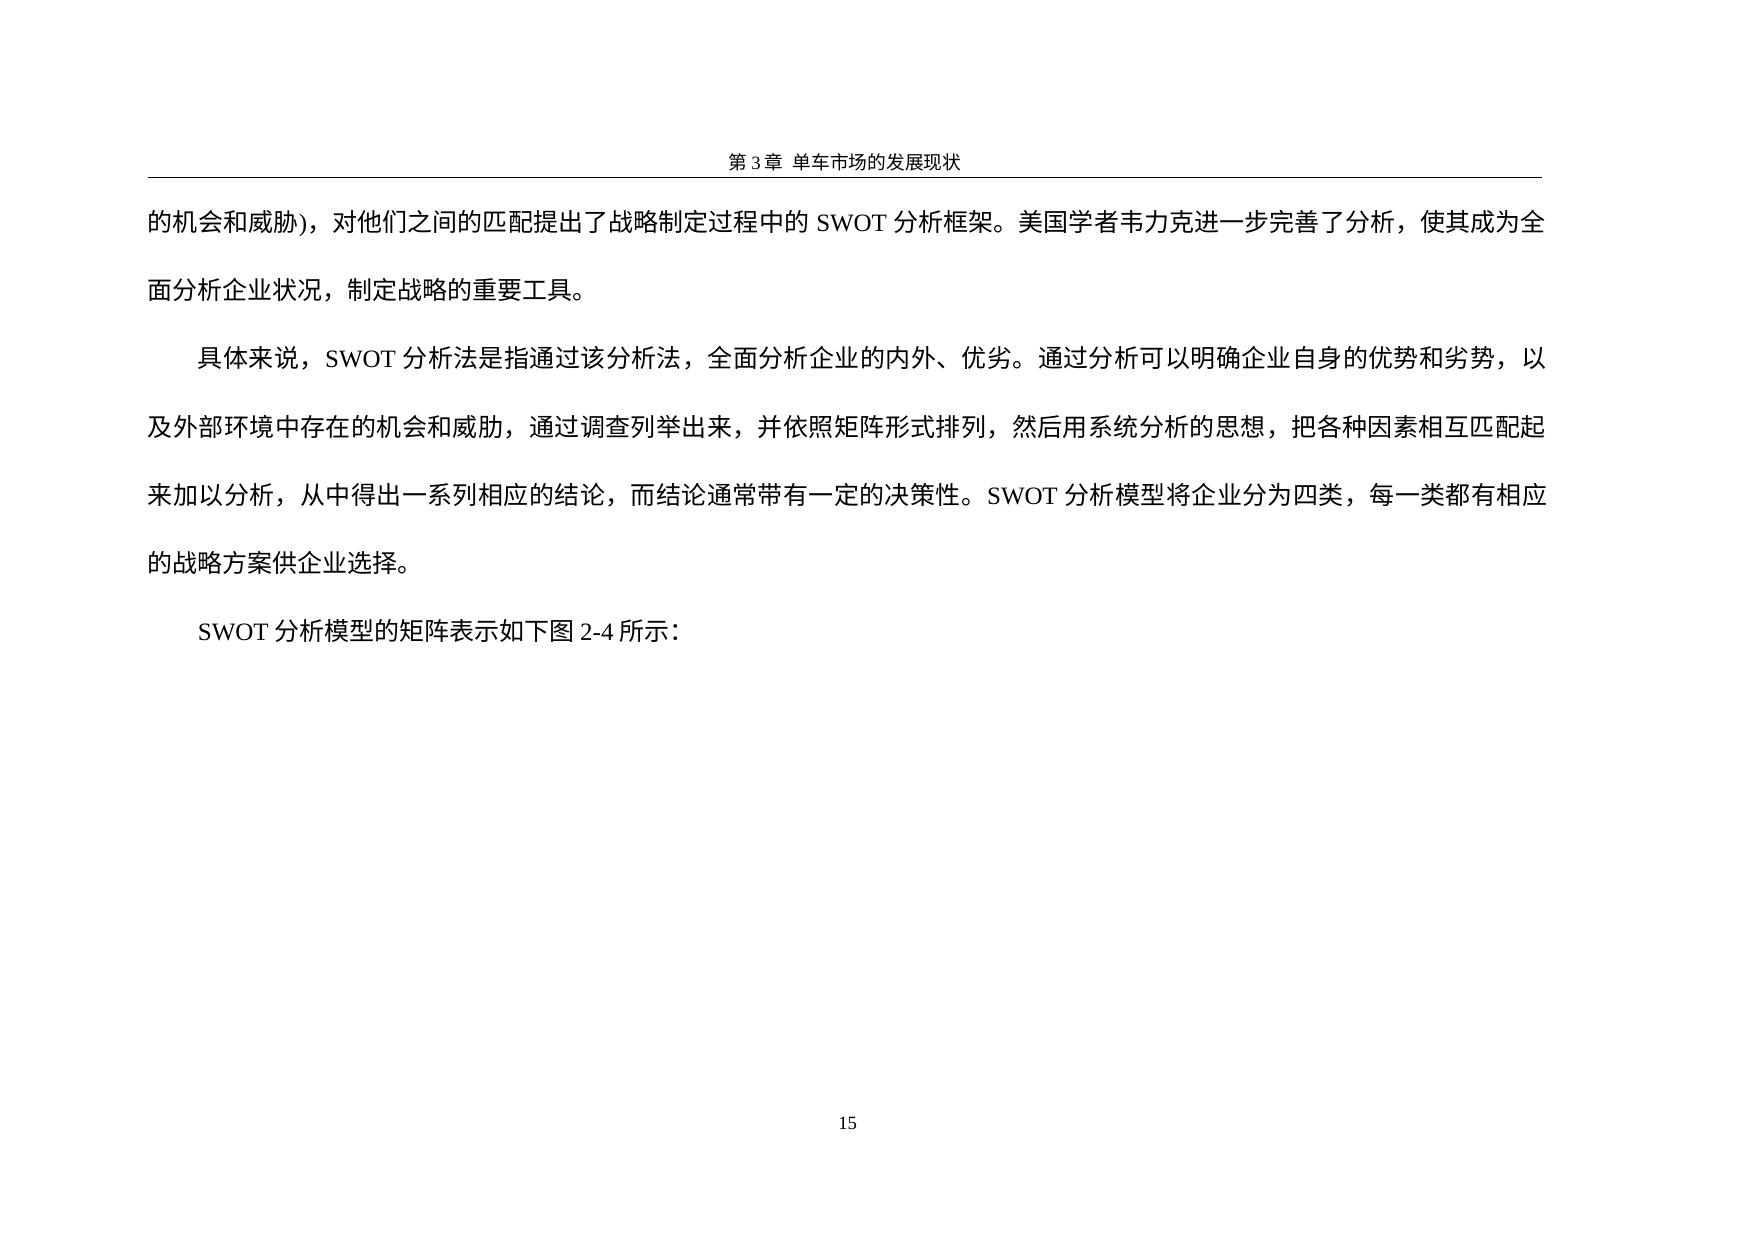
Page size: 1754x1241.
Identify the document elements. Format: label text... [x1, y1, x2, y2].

text 具体来说，SWOT 分析法是指通过该分析法，全面分析企业的内外、优劣。通过分析可以明确企业自身的优势和劣势，以及外部环境中存在的机会和威肋，通过调查列举出来，并依照矩阵形式排列，然后用系统分析的思想，把各种因素相互匹配起来加以分析，从中得出一系列相应的结论，而结论通常带有一定的决策性。SWOT 分析模型将企业分为四类，每一类都有相应的战略方案供企业选择。 [148, 323, 1547, 596]
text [148, 187, 1547, 323]
text SWOT 分析模型的矩阵表示如下图 2-4 所示： [148, 596, 1547, 664]
